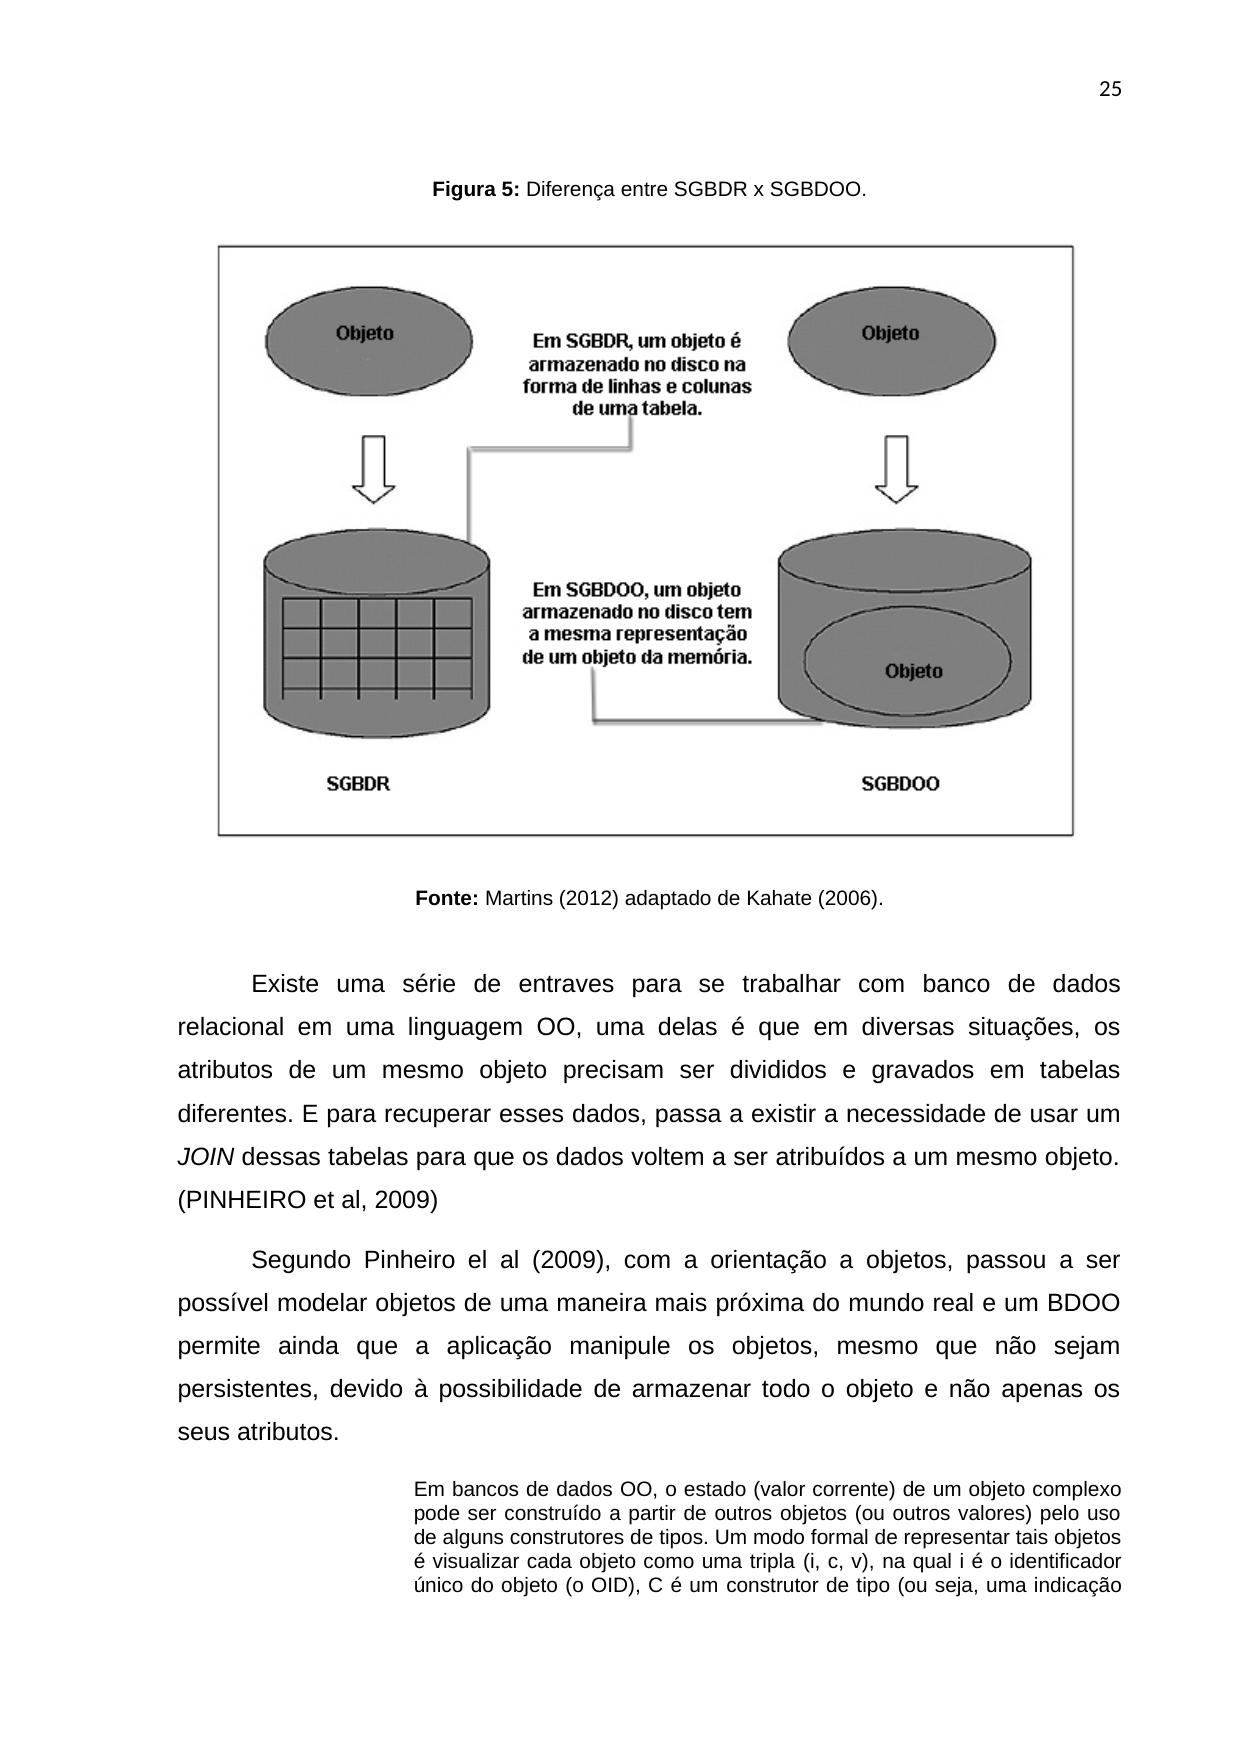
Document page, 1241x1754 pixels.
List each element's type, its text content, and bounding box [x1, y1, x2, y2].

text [413, 1477, 1122, 1597]
text Existe uma série de entraves para se trabalhar com banco de dados relacional em uma linguagem OO, uma delas é que em diversas situações, os atributos de um mesmo objeto precisam ser divididos e gravados em tabelas diferentes. E para recuperar esses dados, passa a existir a necessidade de usar um JOIN dessas tabelas para que os dados voltem a ser atribuídos a um mesmo objeto. (PINHEIRO et al, 2009) [177, 969, 1122, 1214]
text Fonte: Martins (2012) adaptado de Kahate (2006). [177, 886, 1122, 909]
picture [201, 229, 1099, 855]
text Segundo Pinheiro el al (2009), com a orientação a objetos, passou a ser possível modelar objetos de uma maneira mais próxima do mundo real e um BDOO permite ainda que a aplicação manipule os objetos, mesmo que não sejam persistentes, devido à possibilidade de armazenar todo o objeto e não apenas os seus atributos. [177, 1245, 1122, 1446]
text Figura 5: Diferença entre SGBDR x SGBDOO. [177, 177, 1122, 201]
